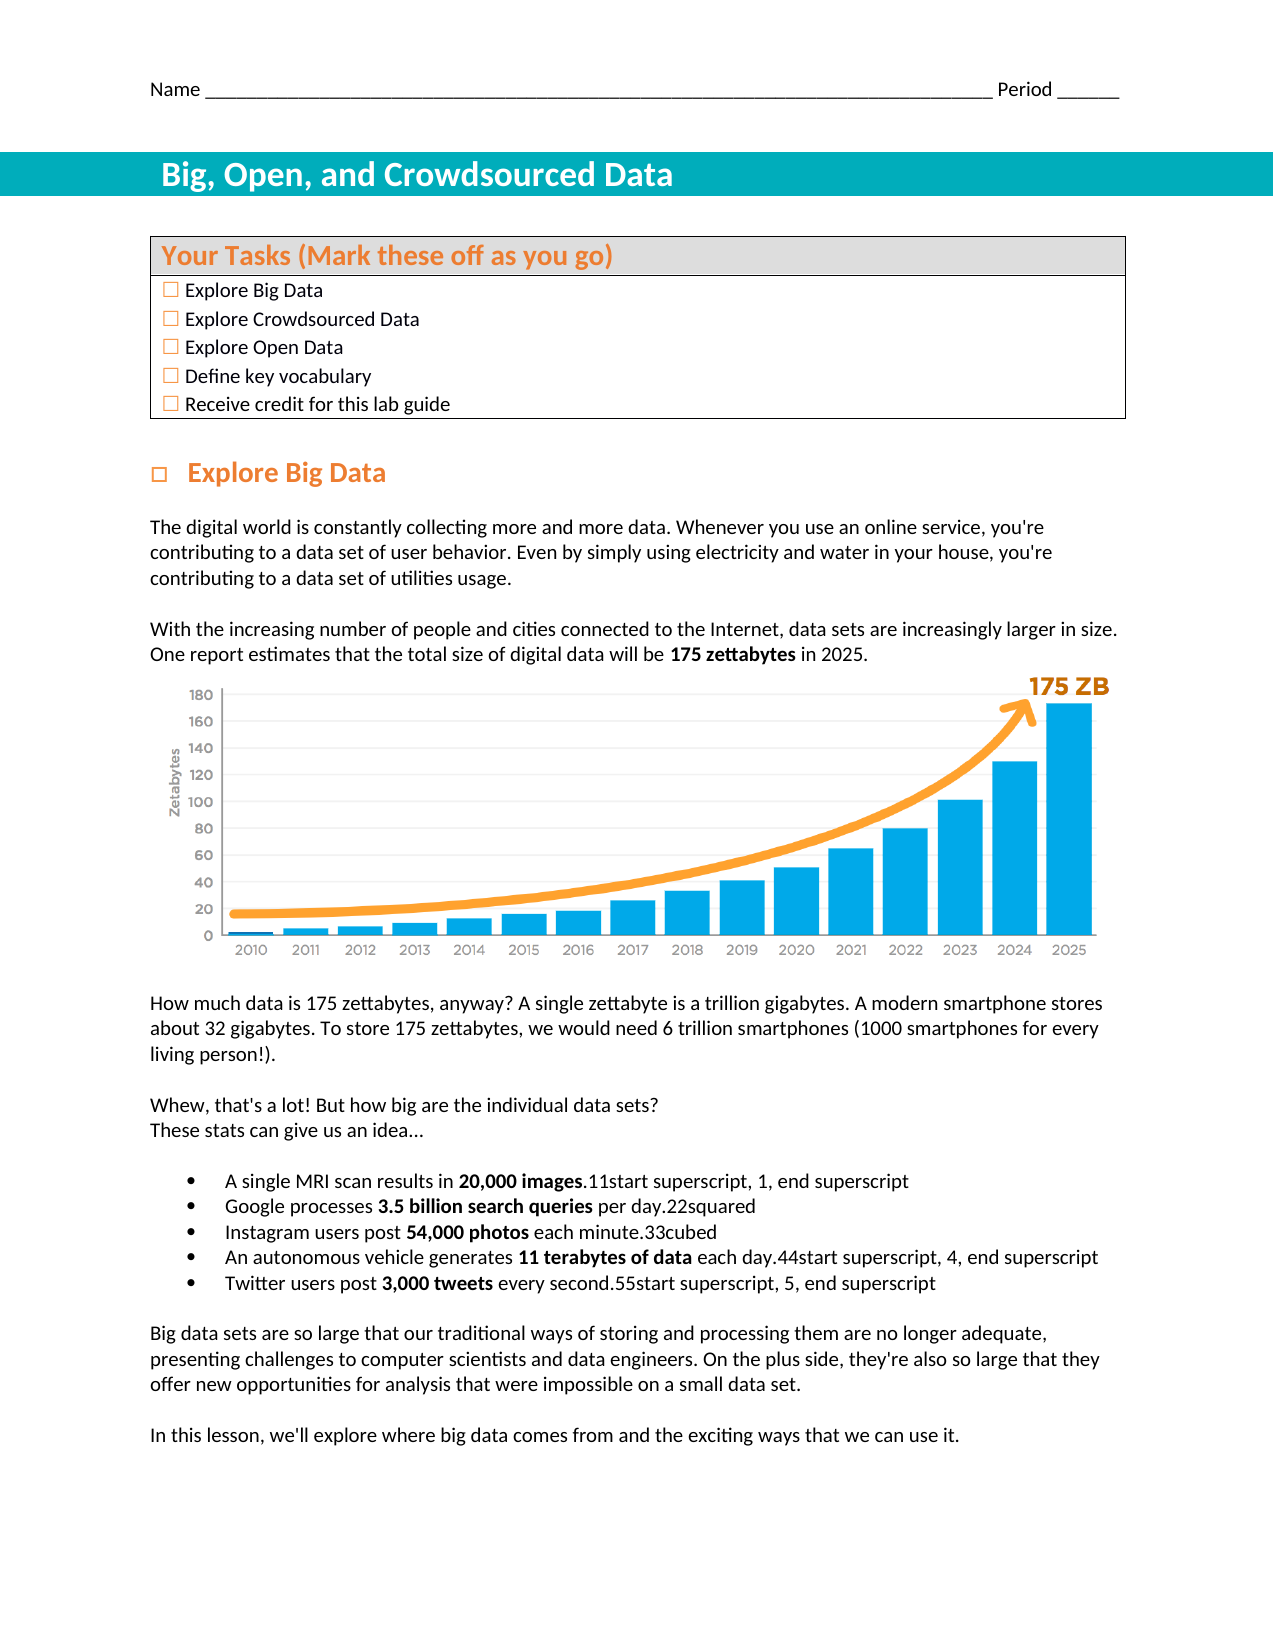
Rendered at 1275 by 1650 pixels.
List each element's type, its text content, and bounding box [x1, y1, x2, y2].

picture [150, 666, 1125, 965]
text These stats can give us an idea... [150, 1117, 1125, 1143]
list Instagram users post 54,000 photos each minute.33cubed [187, 1219, 1125, 1244]
list An autonomous vehicle generates 11 terabytes of data each day.44start superscript, 4, end superscript [187, 1244, 1125, 1270]
table_header Big, Open, and Crowdsourced Data [0, 152, 1273, 196]
list Google processes 3.5 billion search queries per day.22squared [187, 1193, 1125, 1219]
table_cell Explore Big Data Explore Crowdsourced Data Explore Open Data Define key vocabulary Receive credit for this lab guide [151, 276, 1125, 418]
list Explore Big Data [150, 454, 1125, 490]
text In this lesson, we'll explore where big data comes from and the exciting ways that we can use it. [150, 1422, 1125, 1448]
text How much data is 175 zettabytes, anyway? A single zettabyte is a trillion gigabytes. A modern smartphone stores about 32 gigabytes. To store 175 zettabytes, we would need 6 trillion smartphones (1000 smartphones for every living person!). [150, 990, 1125, 1066]
text With the increasing number of people and cities connected to the Internet, data sets are increasingly larger in size. One report estimates that the total size of digital data will be 175 zettabytes in 2025. [150, 616, 1125, 666]
table_header Your Tasks (Mark these off as you go) [151, 237, 1125, 274]
text Big data sets are so large that our traditional ways of storing and processing them are no longer adequate, presenting challenges to computer scientists and data engineers. On the plus side, they're also so large that they offer new opportunities for analysis that were impossible on a small data set. [150, 1321, 1125, 1397]
text Whew, that's a lot! But how big are the individual data sets? [150, 1092, 1125, 1117]
text The digital world is constantly collecting more and more data. Whenever you use an online service, you're contributing to a data set of user behavior. Even by simply using electricity and water in your house, you're contributing to a data set of utilities usage. [150, 514, 1125, 590]
list A single MRI scan results in 20,000 images.11start superscript, 1, end superscript [187, 1168, 1125, 1193]
list Twitter users post 3,000 tweets every second.55start superscript, 5, end superscript [187, 1270, 1125, 1295]
